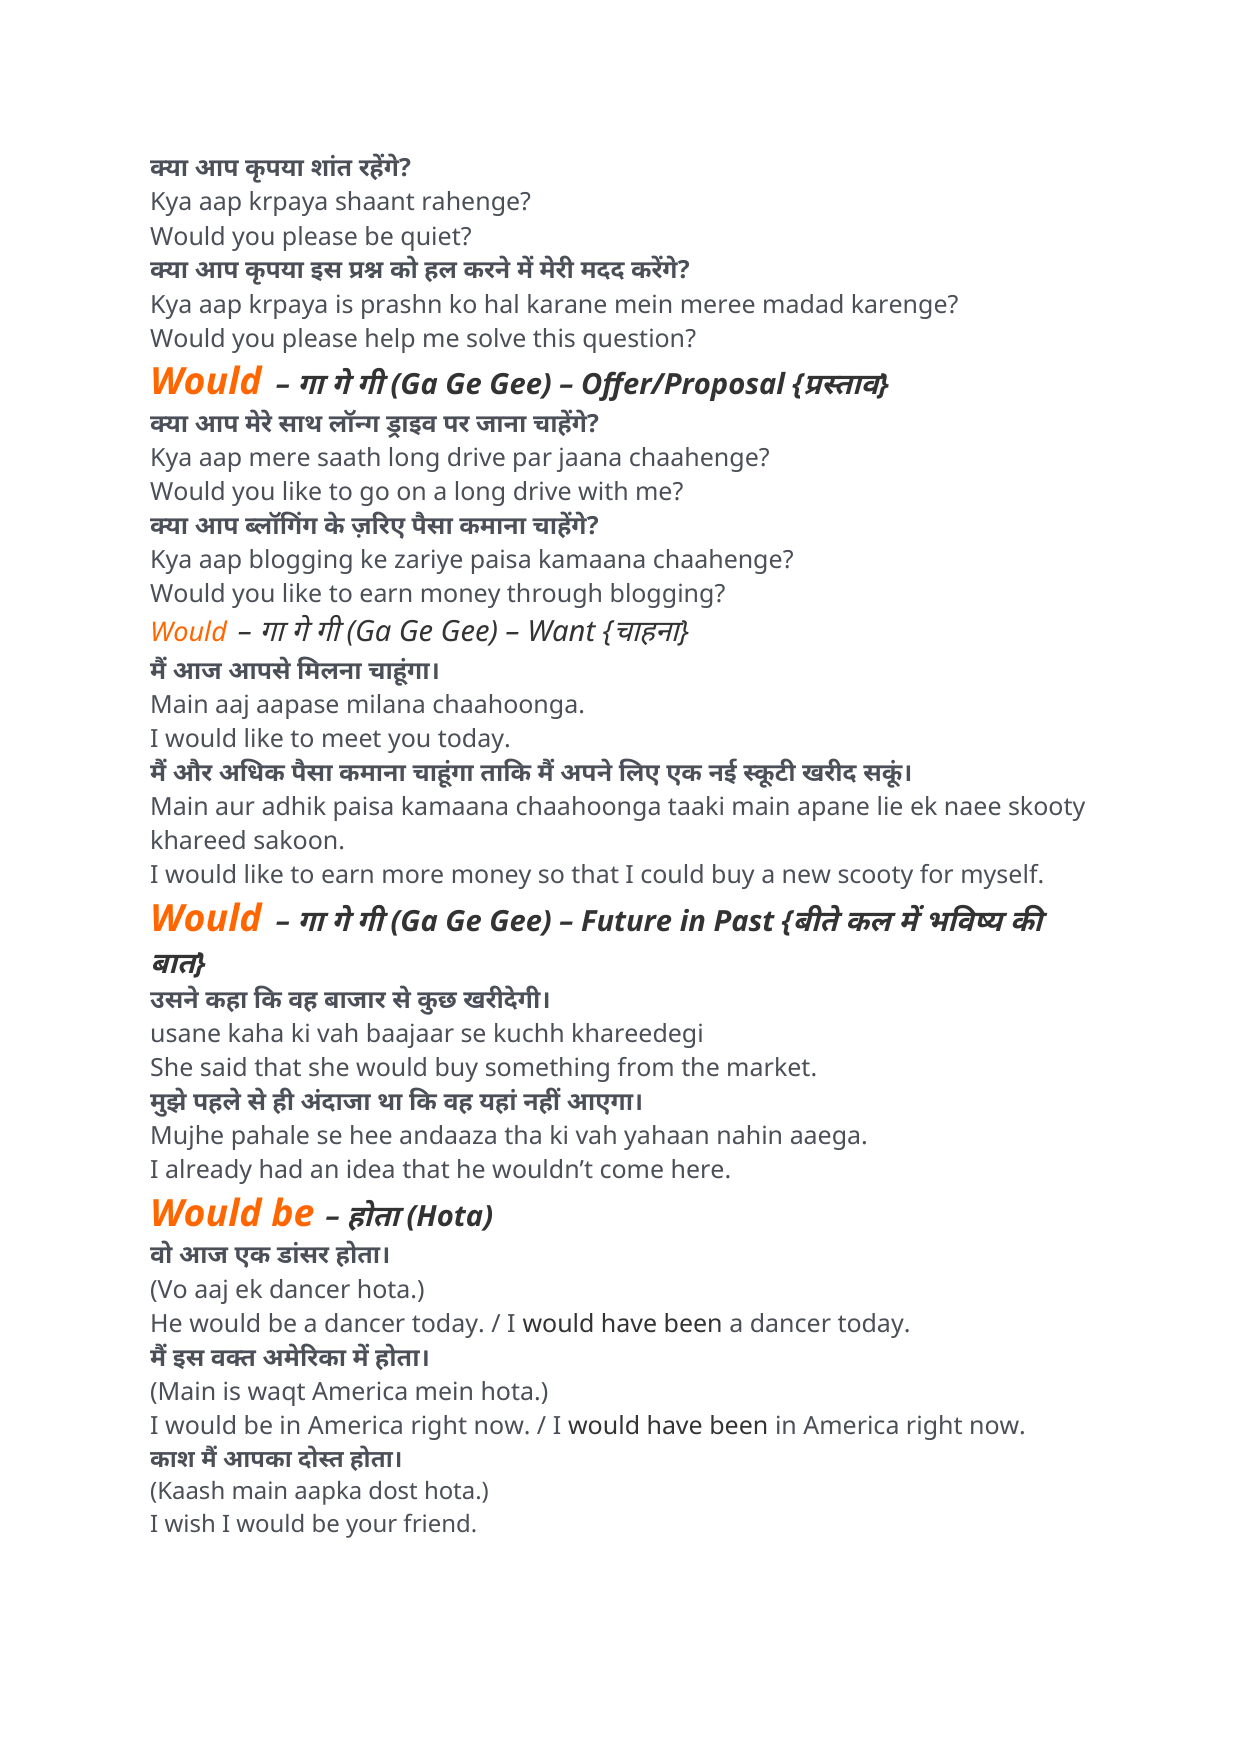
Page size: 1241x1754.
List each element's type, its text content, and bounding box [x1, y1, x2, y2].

text क्या आप कृपया इस प्रश्न को हल करने में मेरी मदद करेंगे? Kya aap krpaya is prashn ko hal karane mein meree madad karenge? Would you please help me solve this question? [150, 252, 1090, 354]
text Would – गा गे गी (Ga Ge Gee) – Future in Past {बीते कल में भविष्य की बात} [150, 891, 1090, 982]
text क्या आप मेरे साथ लॉन्ग ड्राइव पर जाना चाहेंगे? Kya aap mere saath long drive par jaana chaahenge? Would you like to go on a long drive with me? [150, 405, 1090, 508]
text मुझे पहले से ही अंदाजा था कि वह यहां नहीं आएगा। Mujhe pahale se hee andaaza tha ki vah yahaan nahin aaega. I already had an idea that he wouldn’t come here. [150, 1084, 1090, 1186]
text वो आज एक डांसर होता। (Vo aaj ek dancer hota.) He would be a dancer today. / I would have been a dancer today. [150, 1237, 1090, 1339]
text क्या आप कृपया शांत रहेंगे? Kya aap krpaya shaant rahenge? Would you please be quiet? [150, 150, 1090, 252]
text काश मैं आपका दोस्त होता। (Kaash main aapka dost hota.) I wish I would be your friend. [150, 1442, 1090, 1539]
text मैं आज आपसे मिलना चाहूंगा। Main aaj aapase milana chaahoonga. I would like to meet you today. [150, 653, 1090, 755]
text Would be – होता (Hota) [150, 1186, 1090, 1237]
text उसने कहा कि वह बाजार से कुछ खरीदेगी। usane kaha ki vah baajaar se kuchh khareedegi She said that she would buy something from the market. [150, 982, 1090, 1084]
text मैं और अधिक पैसा कमाना चाहूंगा ताकि मैं अपने लिए एक नई स्कूटी खरीद सकूं। Main aur adhik paisa kamaana chaahoonga taaki main apane lie ek naee skooty khareed sakoon. I would like to earn more money so that I could buy a new scooty for myself. [150, 755, 1090, 891]
text Would – गा गे गी (Ga Ge Gee) – Offer/Proposal {प्रस्ताव} [150, 354, 1090, 405]
text मैं इस वक्त अमेरिका में होता। (Main is waqt America mein hota.) I would be in America right now. / I would have been in America right now. [150, 1339, 1090, 1442]
subtitle Would – गा गे गी (Ga Ge Gee) – Want {चाहना} [150, 610, 1090, 649]
text क्या आप ब्लॉगिंग के ज़रिए पैसा कमाना चाहेंगे? Kya aap blogging ke zariye paisa kamaana chaahenge? Would you like to earn money through blogging? [150, 508, 1090, 610]
